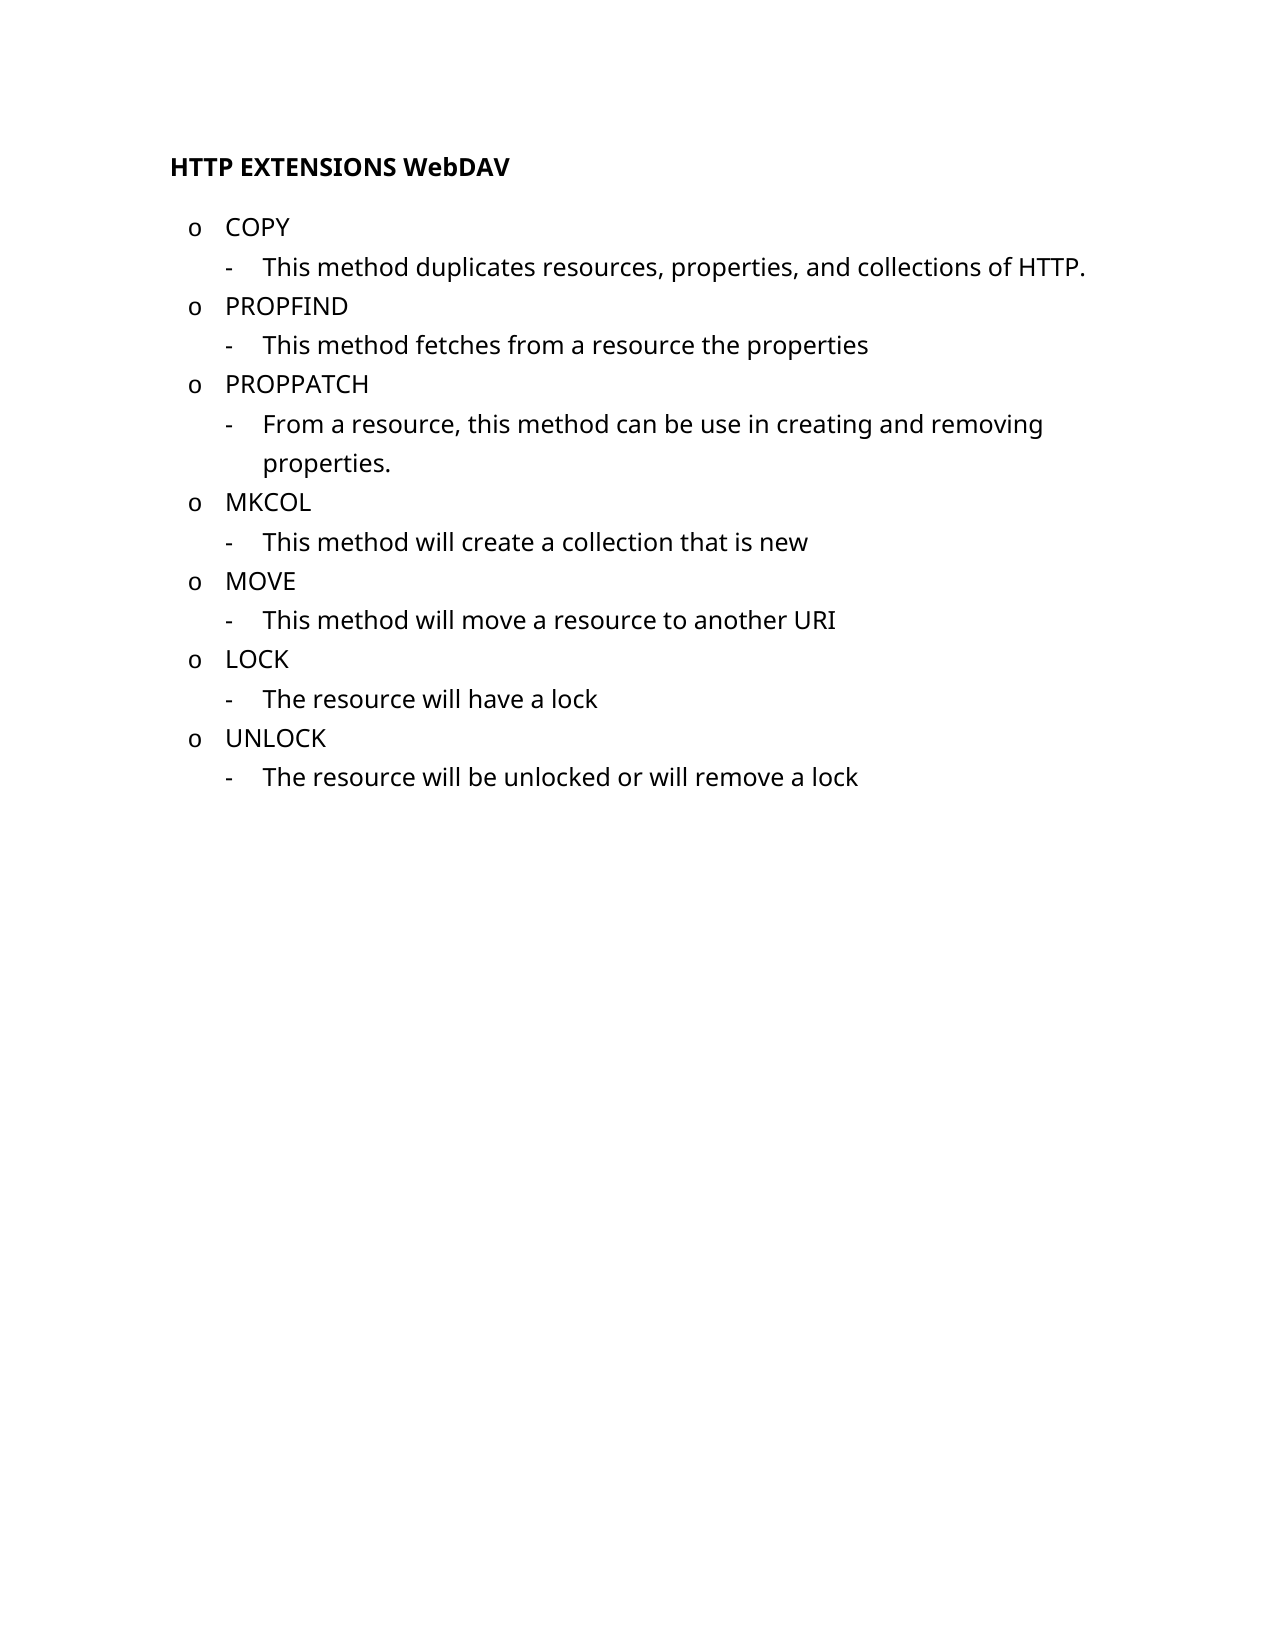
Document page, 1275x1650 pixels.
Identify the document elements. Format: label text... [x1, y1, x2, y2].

list PROPFIND [187, 288, 1125, 323]
list MOVE [187, 563, 1125, 598]
list LOCK [187, 642, 1125, 676]
list COPY [187, 210, 1125, 244]
list This method fetches from a resource the properties [225, 328, 1125, 362]
list The resource will have a lock [225, 681, 1125, 715]
list This method duplicates resources, properties, and collections of HTTP. [225, 249, 1125, 283]
list This method will move a resource to another URI [225, 603, 1125, 637]
text HTTP EXTENSIONS WebDAV [150, 150, 1125, 184]
list PROPPATCH [187, 367, 1125, 401]
list UNLOCK [187, 720, 1125, 755]
list MKCOL [187, 485, 1125, 519]
list The resource will be unlocked or will remove a lock [225, 760, 1125, 794]
list This method will create a collection that is new [225, 524, 1125, 558]
list From a resource, this method can be use in creating and removing properties. [225, 406, 1125, 480]
